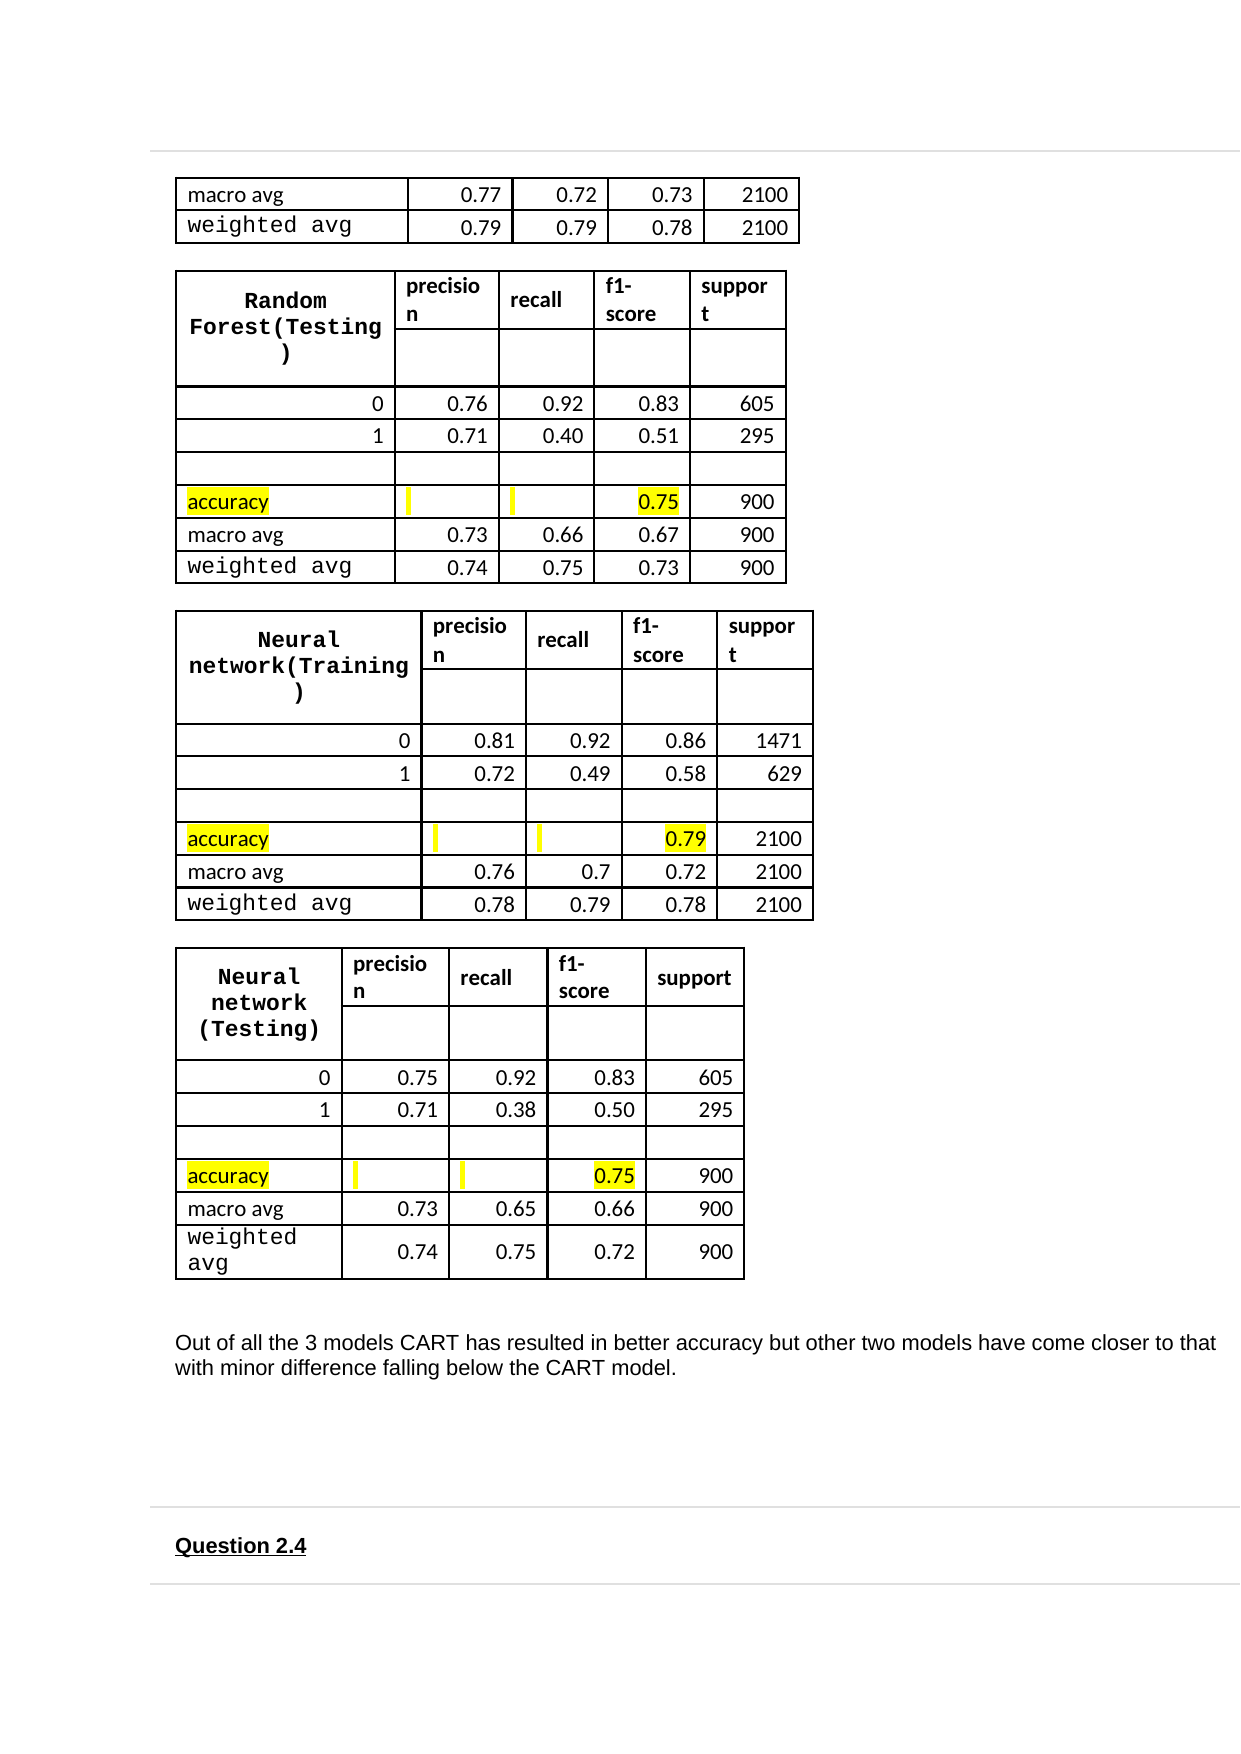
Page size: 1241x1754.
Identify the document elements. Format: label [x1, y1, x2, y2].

table_cell [150, 152, 1240, 1506]
table_cell [150, 1508, 1240, 1583]
